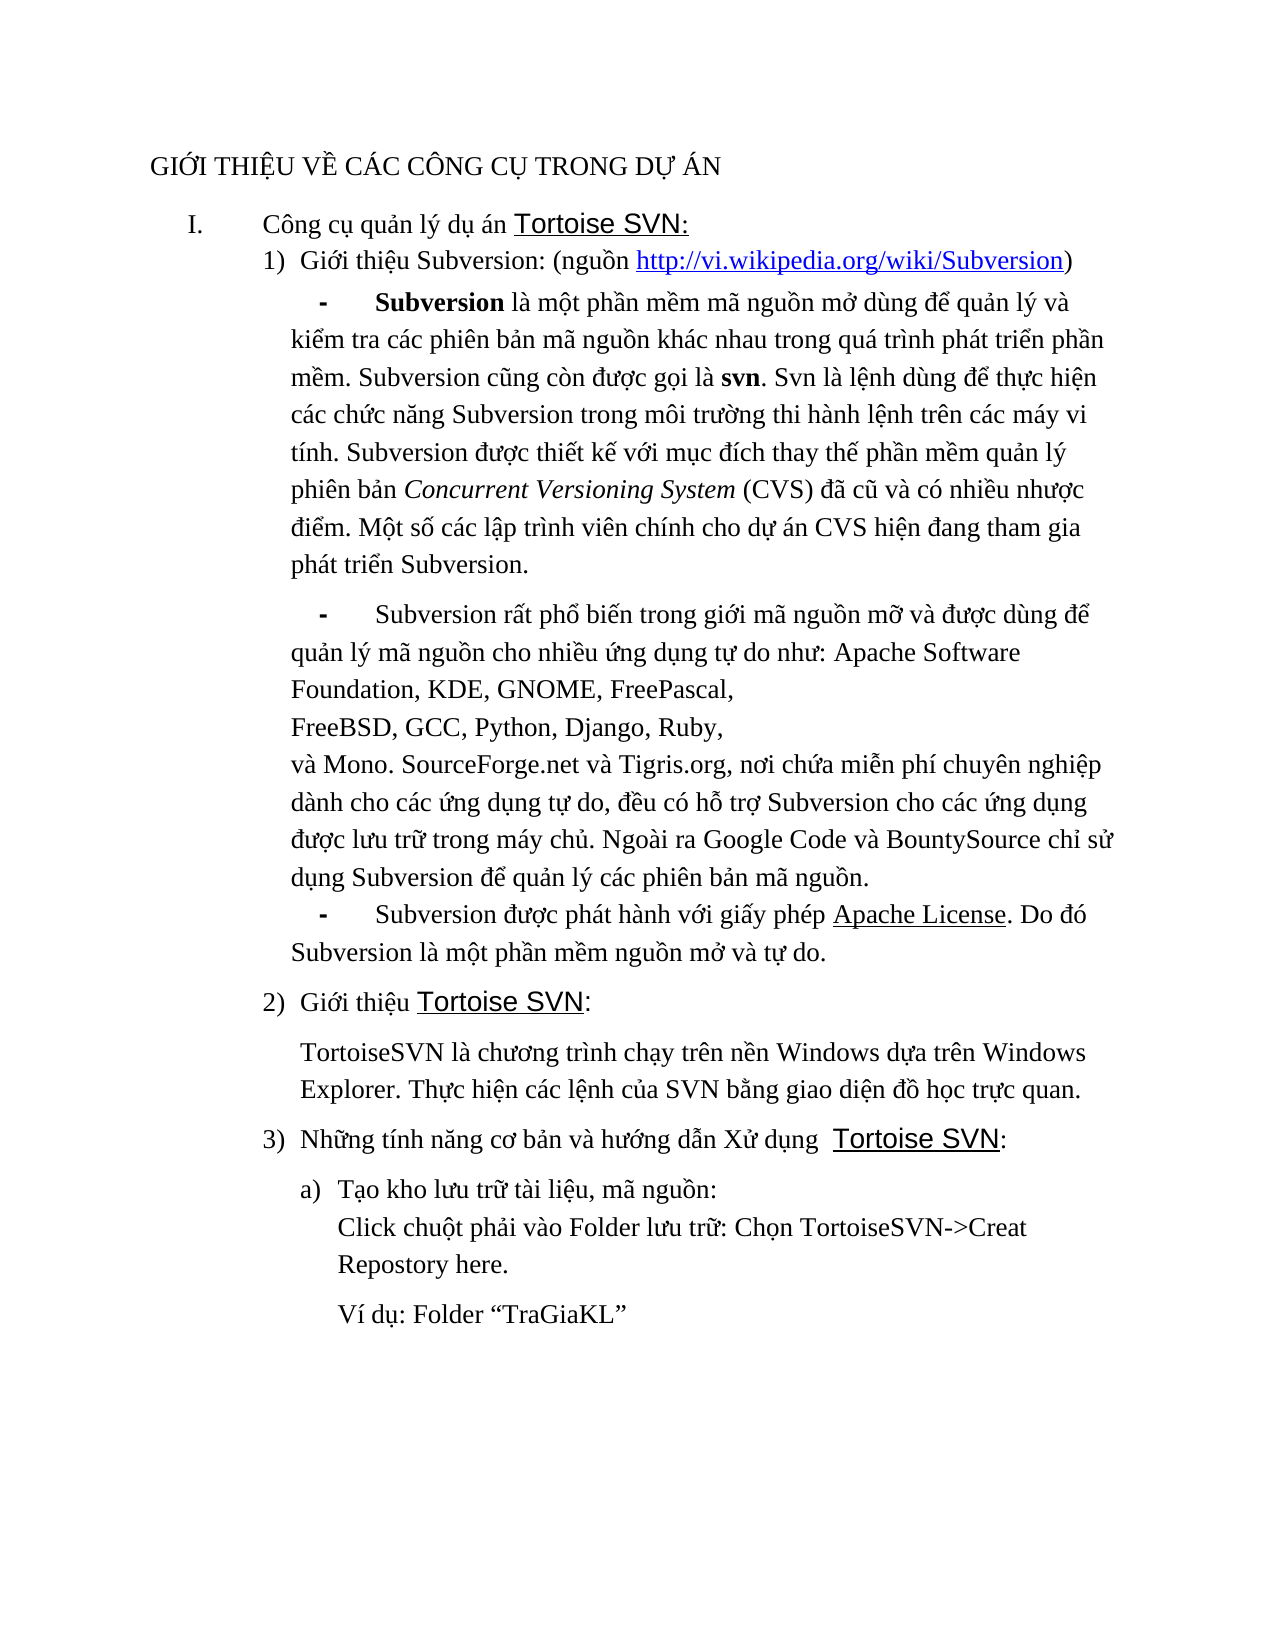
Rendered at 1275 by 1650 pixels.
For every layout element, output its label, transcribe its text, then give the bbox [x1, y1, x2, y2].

list Subversion được phát hành với giấy phép Apache License. Do đó Subversion là một phần mềm nguồn mở và tự do. [291, 892, 1125, 967]
list Những tính năng cơ bản và hướng dẫn Xử dụng Tortoise SVN: [262, 1117, 1125, 1154]
list Subversion là một phần mềm mã nguồn mở dùng để quản lý và kiểm tra các phiên bản mã nguồn khác nhau trong quá trình phát triển phần mềm. Subversion cũng còn được gọi là svn. Svn là lệnh dùng để thực hiện các chức năng Subversion trong môi trường thi hành lệnh trên các máy vi tính. Subversion được thiết kế với mục đích thay thế phần mềm quản lý phiên bản Concurrent Versioning System (CVS) đã cũ và có nhiều nhược điểm. Một số các lập trình viên chính cho dự án CVS hiện đang tham gia phát triển Subversion. [291, 279, 1125, 579]
list Tạo kho lưu trữ tài liệu, mã nguồn: Click chuột phải vào Folder lưu trữ: Chọn TortoiseSVN->Creat Repostory here. [300, 1167, 1125, 1279]
text TortoiseSVN là chương trình chạy trên nền Windows dựa trên Windows Explorer. Thực hiện các lệnh của SVN bằng giao diện đồ học trực quan. [300, 1029, 1125, 1104]
list Giới thiệu Subversion: (nguồn http://vi.wikipedia.org/wiki/Subversion) [262, 244, 1125, 275]
list Giới thiệu Tortoise SVN: [262, 979, 1125, 1017]
list Công cụ quản lý dụ án Tortoise SVN: [187, 207, 1125, 239]
list Subversion rất phổ biến trong giới mã nguồn mỡ và được dùng để quản lý mã nguồn cho nhiều ứng dụng tự do như: Apache Software Foundation, KDE, GNOME, FreePascal, FreeBSD, GCC, Python, Django, Ruby, và Mono. SourceForge.net và Tigris.org, nơi chứa miễn phí chuyên nghiệp dành cho các ứng dụng tự do, đều có hỗ trợ Subversion cho các ứng dụng được lưu trữ trong máy chủ. Ngoài ra Google Code và BountySource chỉ sử dụng Subversion để quản lý các phiên bản mã nguồn. [291, 592, 1125, 892]
text GIỚI THIỆU VỀ CÁC CÔNG CỤ TRONG DỰ ÁN [150, 150, 1125, 181]
text Ví dụ: Folder “TraGiaKL” [337, 1292, 1125, 1329]
